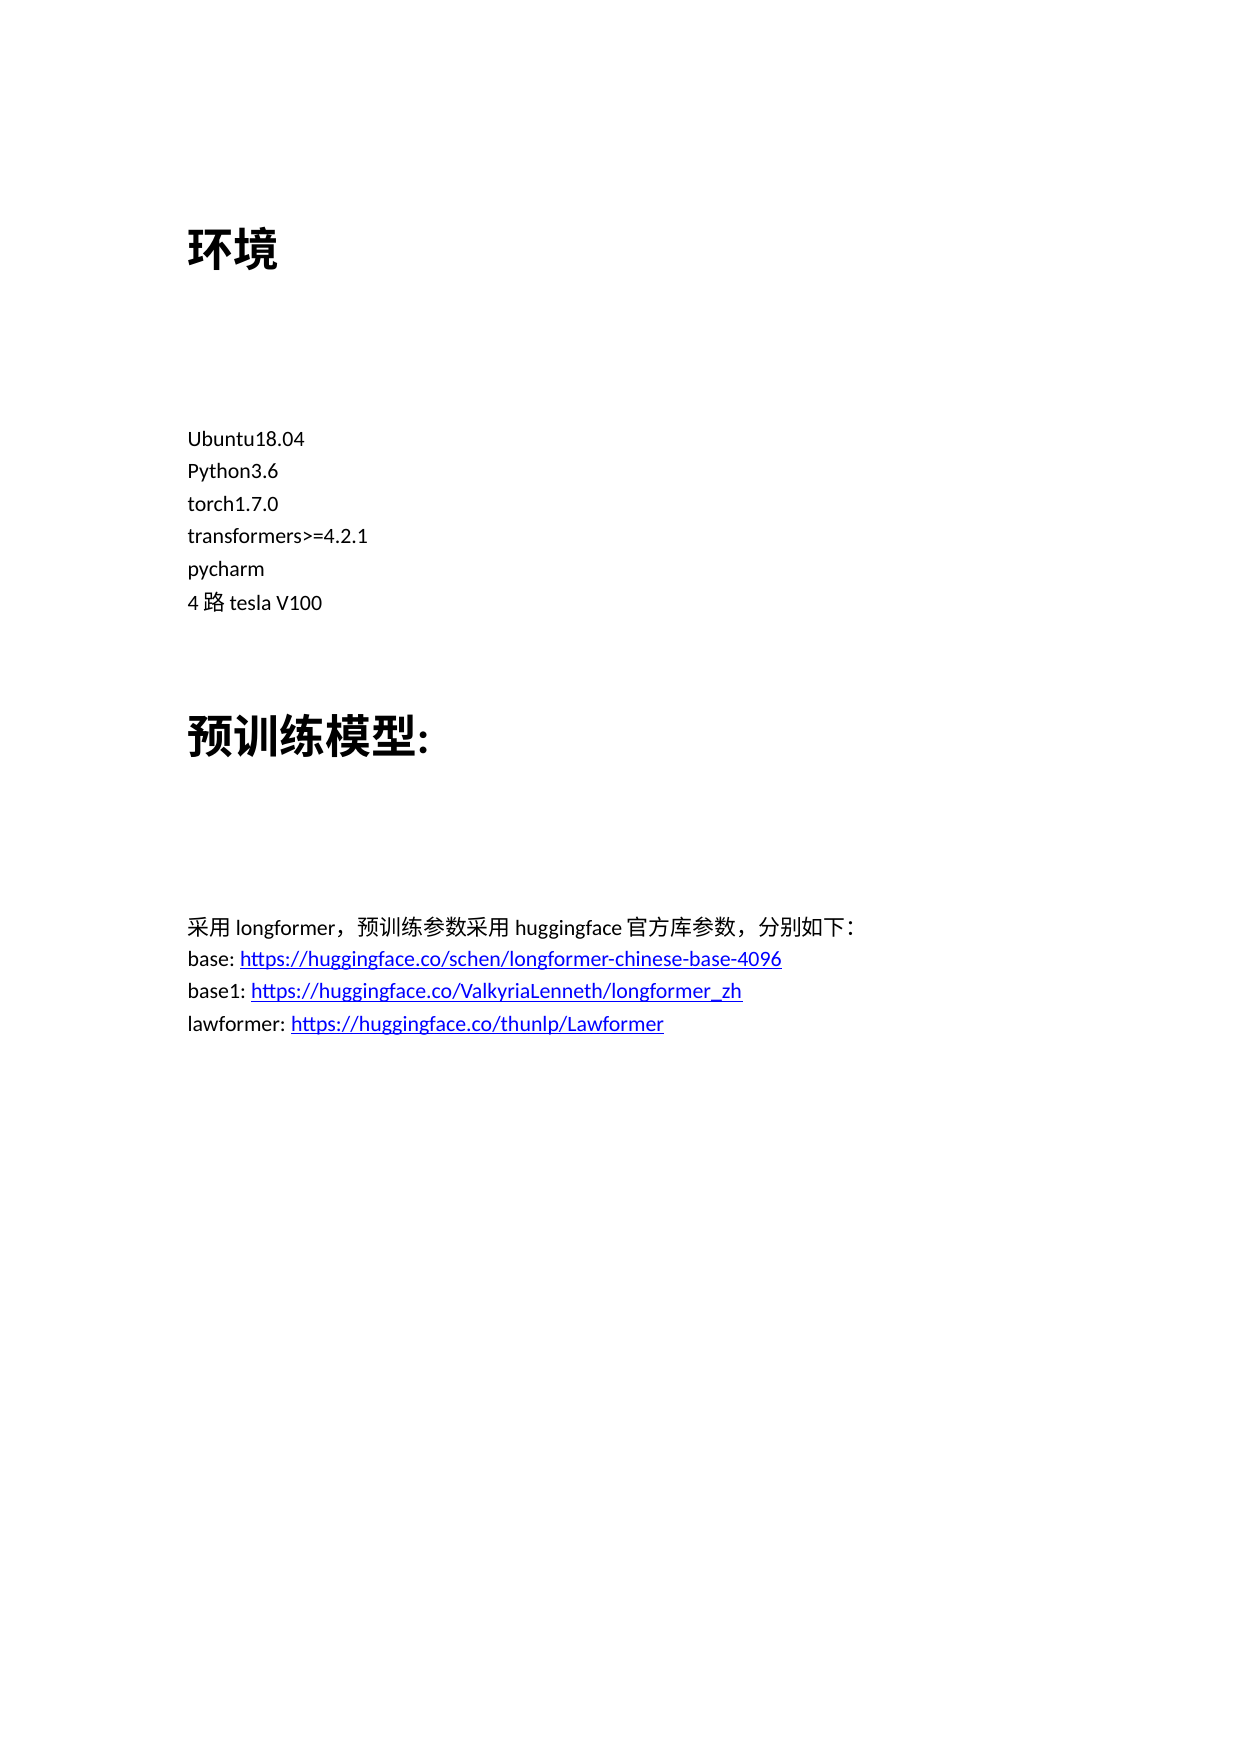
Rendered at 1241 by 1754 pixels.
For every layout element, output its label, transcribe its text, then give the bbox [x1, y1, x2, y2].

text transformers>=4.2.1 [187, 519, 1053, 552]
text torch1.7.0 [187, 487, 1053, 519]
text 4路tesla V100 [187, 584, 1053, 617]
text 采用longformer，预训练参数采用huggingface官方库参数，分别如下： [187, 910, 1053, 942]
text Ubuntu18.04 [187, 422, 1053, 454]
text base: https://huggingface.co/schen/longformer-chinese-base-4096 [187, 942, 1053, 975]
subtitle 环境 [187, 197, 1053, 295]
subtitle 预训练模型: [187, 685, 1053, 782]
text base1: https://huggingface.co/ValkyriaLenneth/longformer_zh [187, 975, 1053, 1007]
text lawformer: https://huggingface.co/thunlp/Lawformer [187, 1007, 1053, 1040]
text pycharm [187, 552, 1053, 584]
text Python3.6 [187, 454, 1053, 487]
